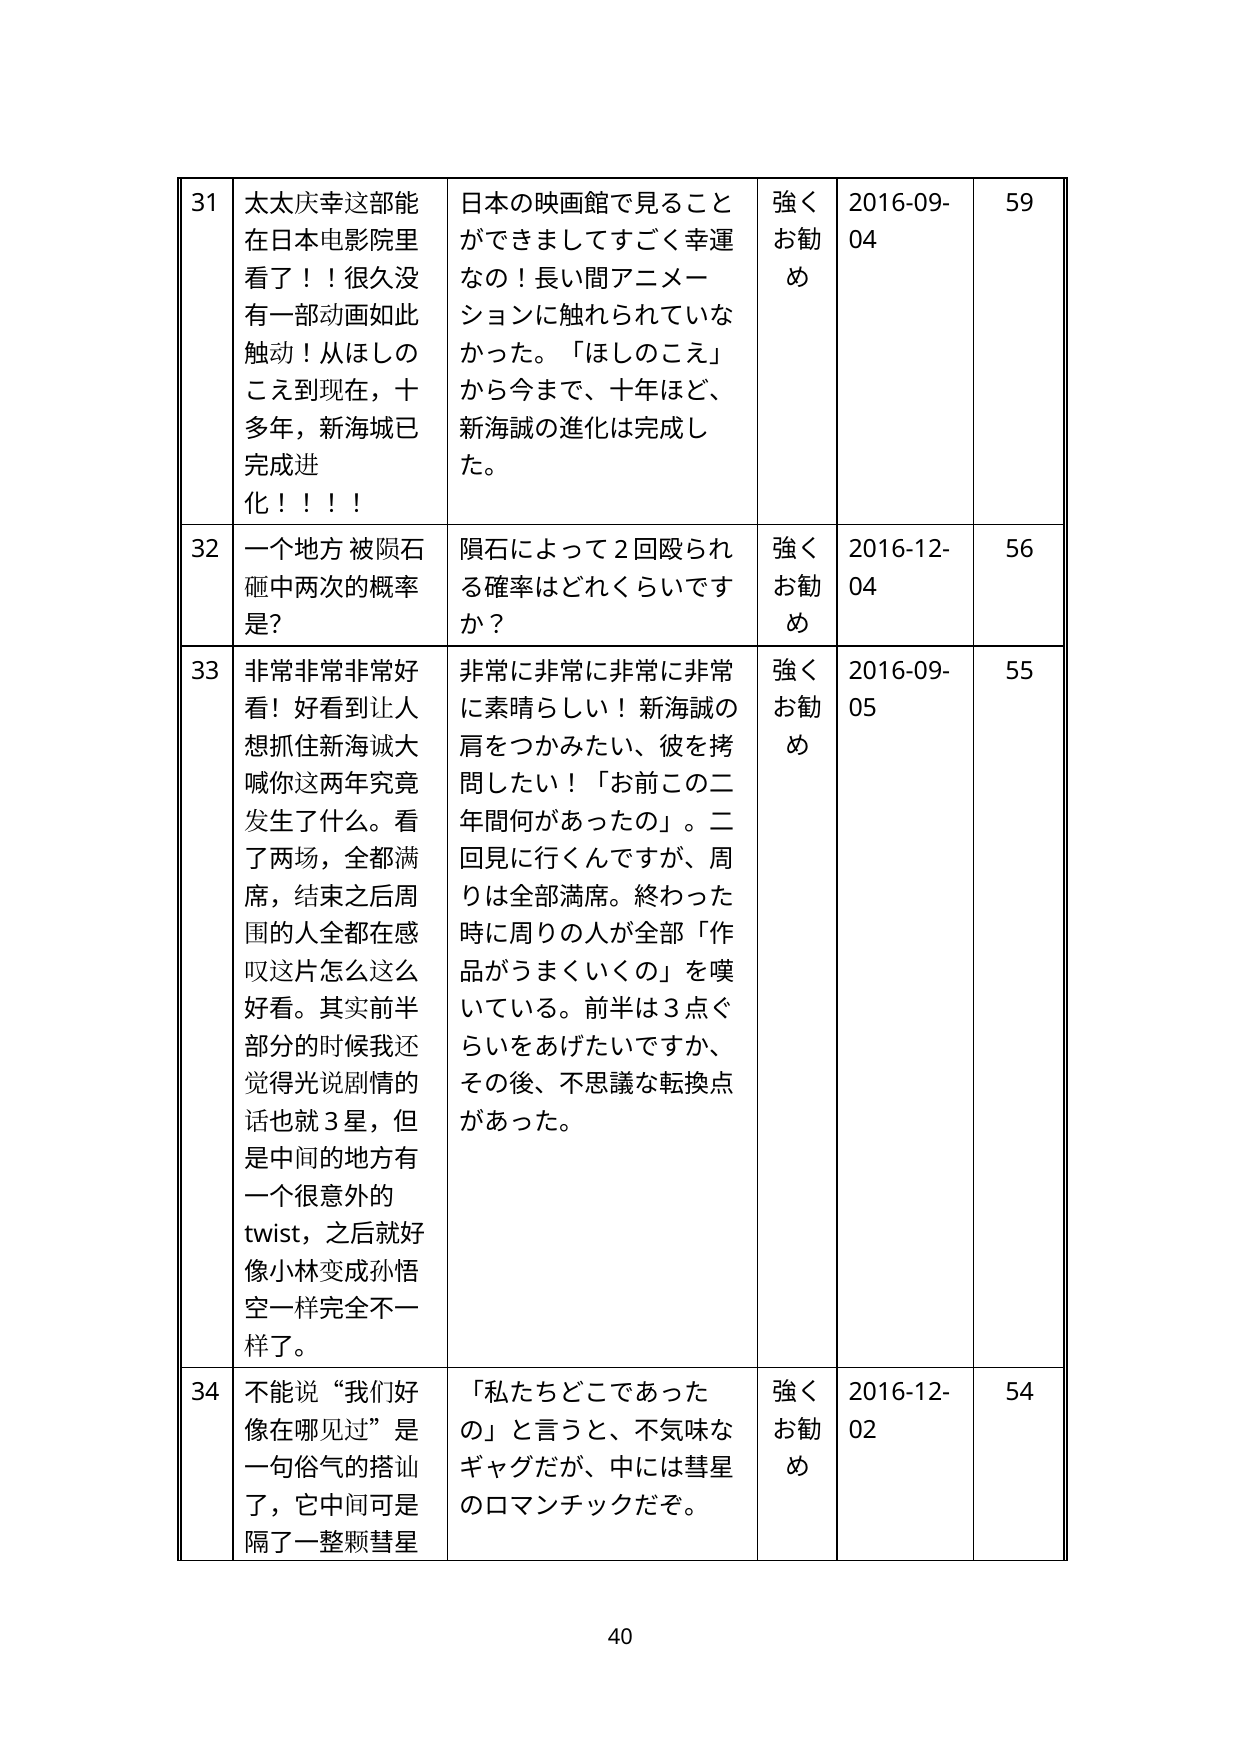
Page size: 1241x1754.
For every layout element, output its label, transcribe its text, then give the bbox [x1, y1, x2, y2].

table_cell 59 [974, 179, 1063, 524]
table_cell 太太庆幸这部能在日本电影院里看了！！很久没有一部动画如此触动！从ほしのこえ到现在，十多年，新海城已完成进化！！！！ [234, 179, 447, 524]
table_cell 2016-09-05 [838, 647, 973, 1367]
table_cell 強くお勧め [758, 1368, 836, 1560]
table_cell 2016-12-02 [838, 1368, 973, 1560]
table_cell 非常に非常に非常に非常に素晴らしい！ 新海誠の肩をつかみたい、彼を拷問したい！「お前この二年間何があったの」。二回見に行くんですが、周りは全部満席。終わった時に周りの人が全部「作品がうまくいくの」を嘆いている。前半は３点ぐらいをあげたいですか、その後、不思議な転換点があった。 [448, 647, 757, 1367]
table_cell 2016-12-04 [838, 525, 973, 645]
table_cell 2016-09-04 [838, 179, 973, 524]
table_cell 32 [182, 525, 232, 645]
table_cell 33 [182, 647, 232, 1367]
table_cell 31 [182, 179, 232, 524]
table_cell 54 [974, 1368, 1063, 1560]
table_cell 非常非常非常好看！好看到让人想抓住新海诚大喊你这两年究竟发生了什么。看了两场，全都满席，结束之后周围的人全都在感叹这片怎么这么好看。其实前半部分的时候我还觉得光说剧情的话也就3星，但是中间的地方有一个很意外的twist，之后就好像小林变成孙悟空一样完全不一样了。 [234, 647, 447, 1367]
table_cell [448, 1368, 757, 1560]
table_cell 55 [974, 647, 1063, 1367]
table_cell 強くお勧め [758, 647, 836, 1367]
table_cell 強くお勧め [758, 525, 836, 645]
table_cell 34 [182, 1368, 232, 1560]
table_cell 日本の映画館で見ることができましてすごく幸運なの！長い間アニメーションに触れられていなかった。「ほしのこえ」から今まで、十年ほど、新海誠の進化は完成した。 [448, 179, 757, 524]
table_cell 56 [974, 525, 1063, 645]
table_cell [234, 1368, 447, 1560]
table_cell 隕石によって2回殴られる確率はどれくらいですか？ [448, 525, 757, 645]
table_cell 一个地方 被陨石砸中两次的概率是？ [234, 525, 447, 645]
table_cell 強くお勧め [758, 179, 836, 524]
